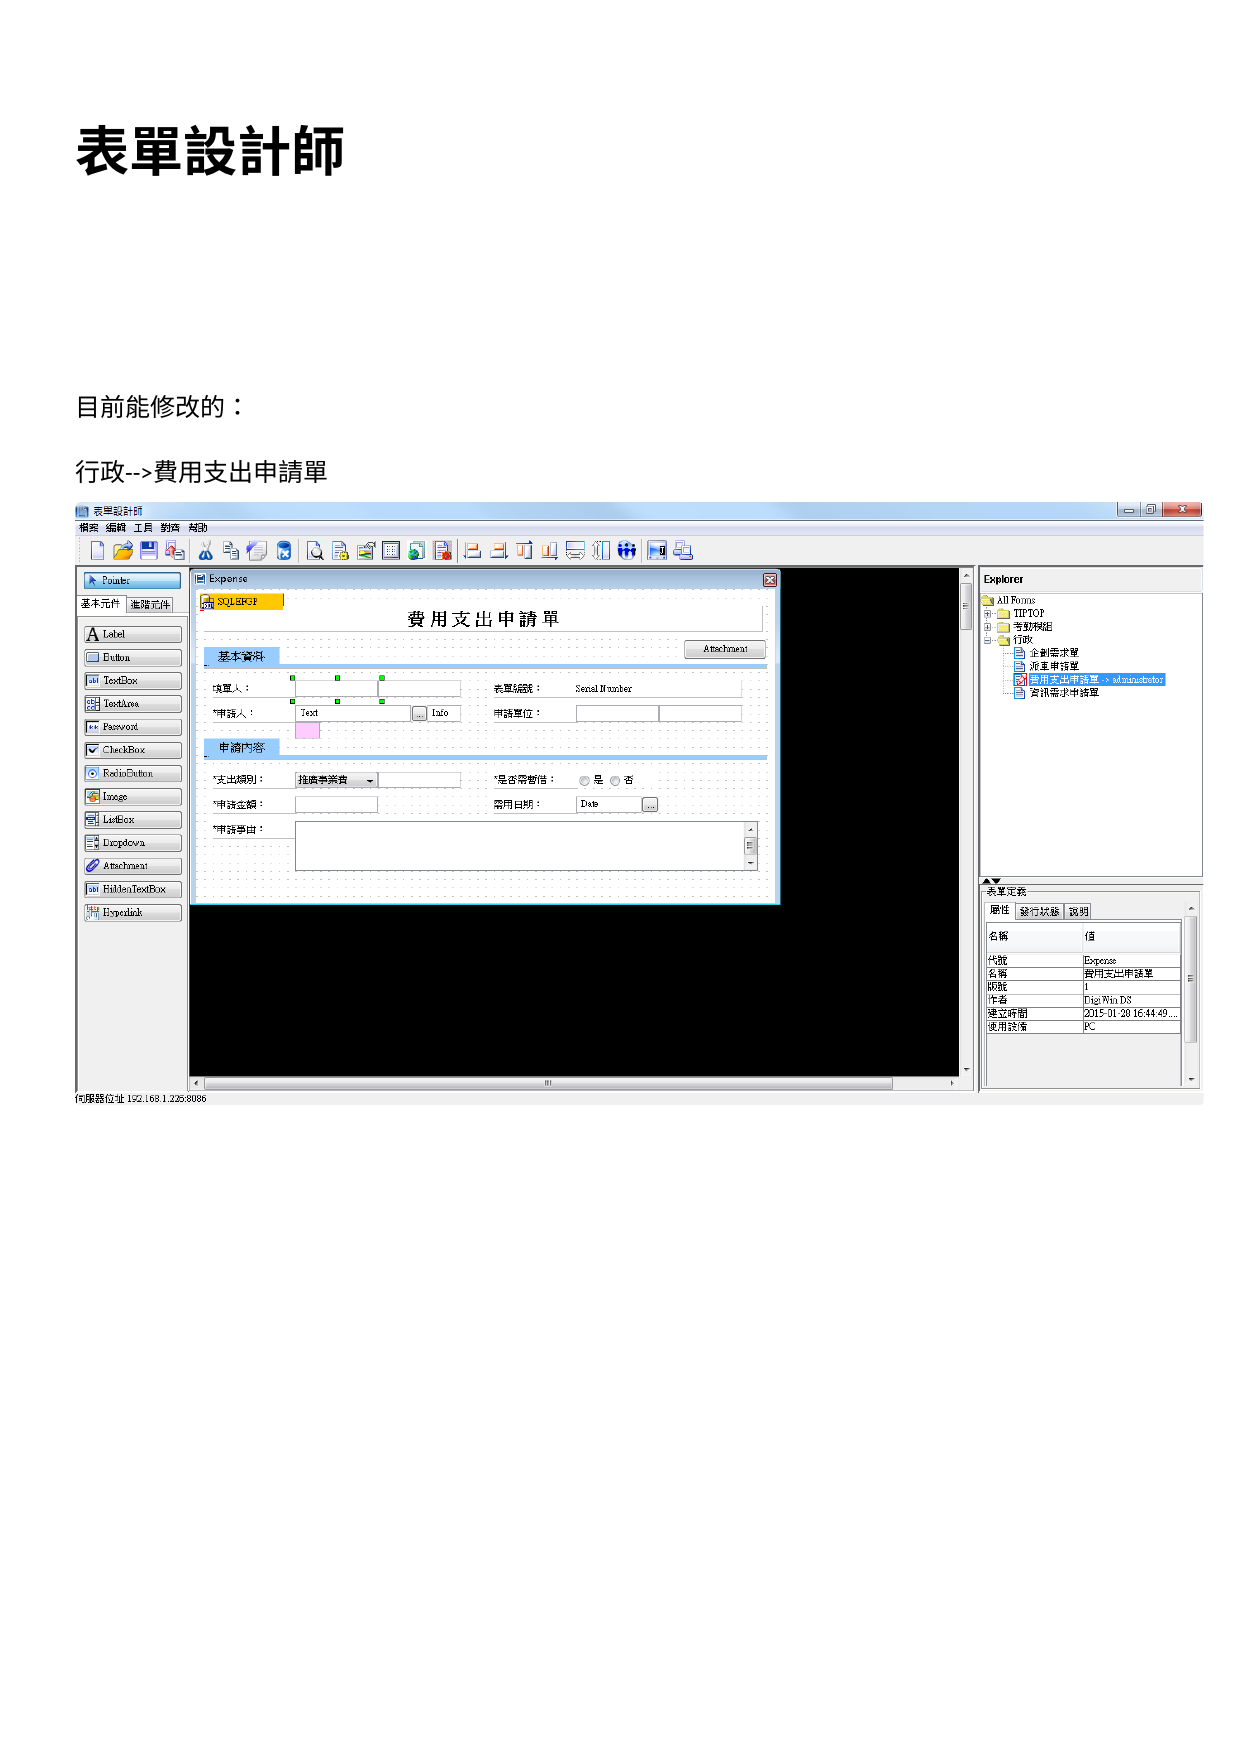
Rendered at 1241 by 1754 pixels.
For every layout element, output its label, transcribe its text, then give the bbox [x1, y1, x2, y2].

text 行政-->費用支出申請單 [75, 438, 1165, 502]
subtitle 表單設計師 [75, 99, 1165, 197]
text 目前能修改的： [75, 373, 1165, 438]
picture [75, 502, 1204, 1105]
